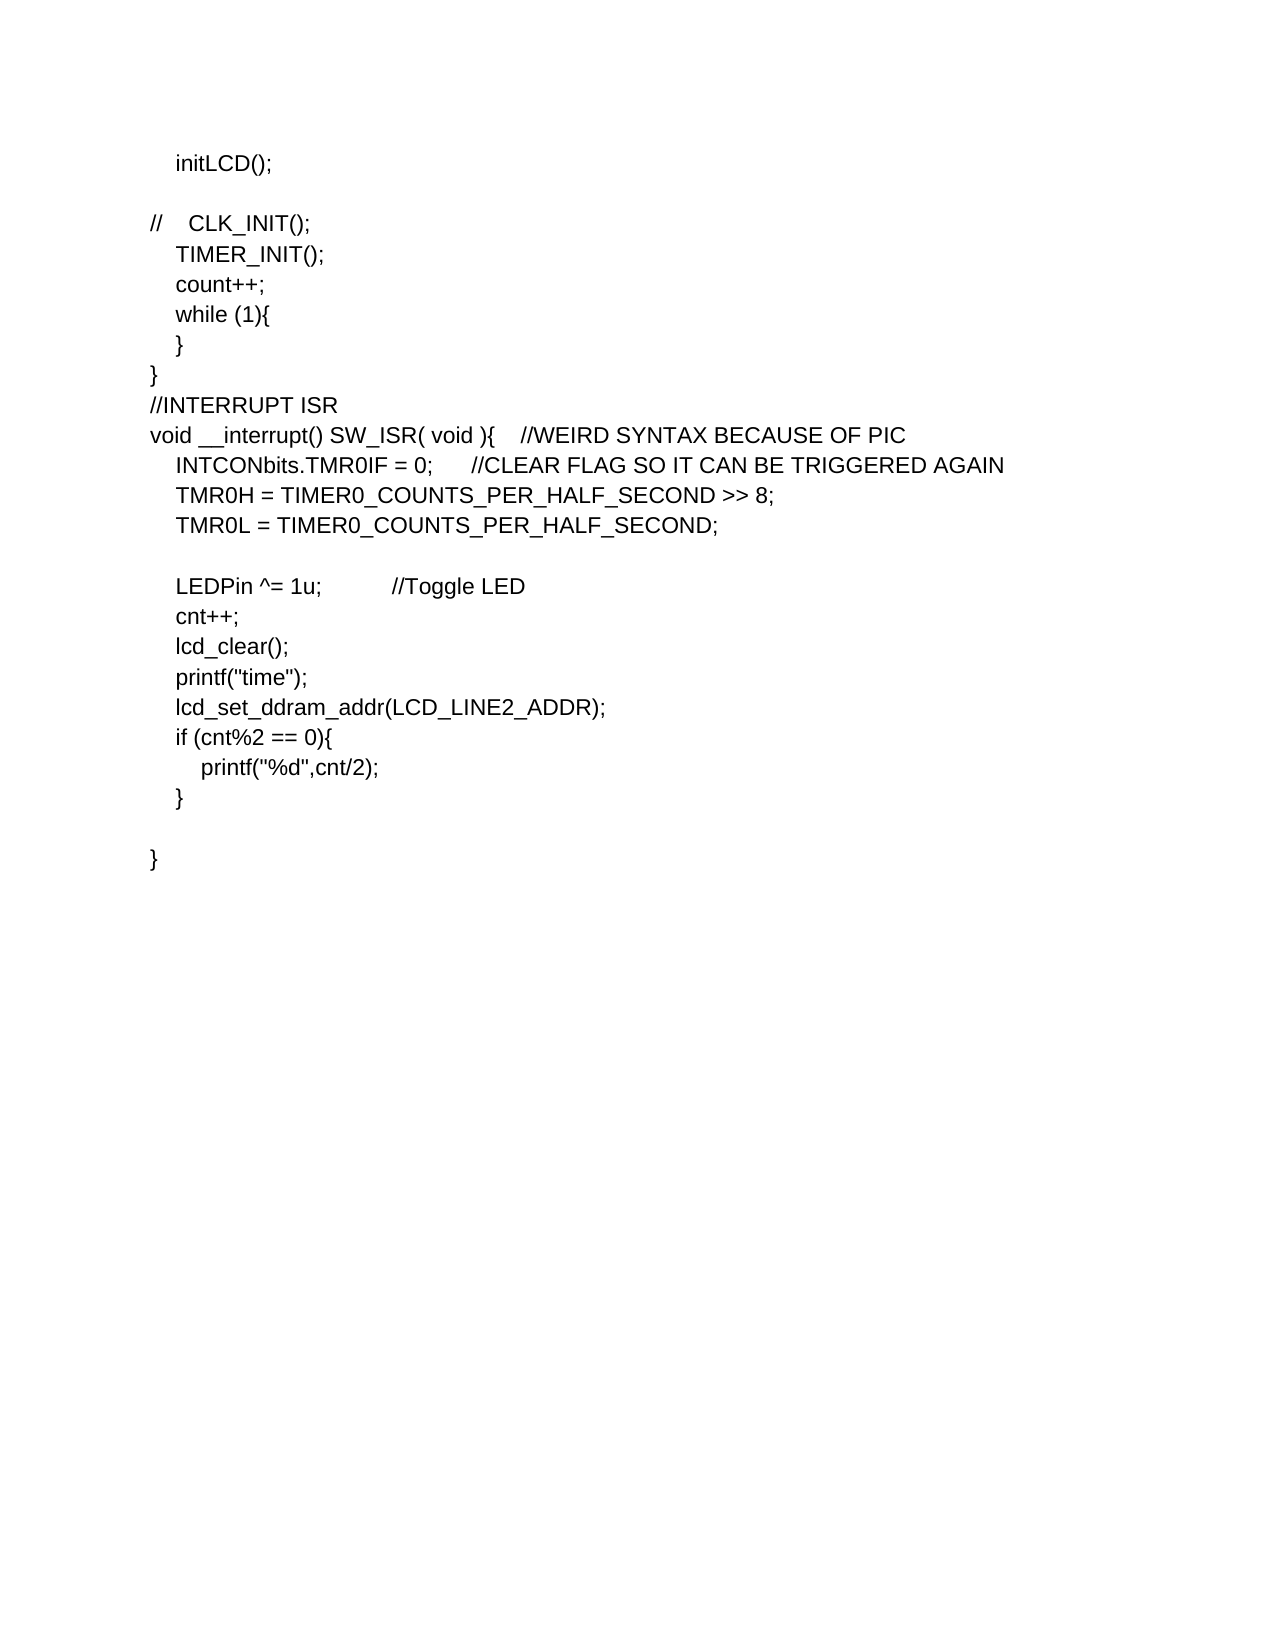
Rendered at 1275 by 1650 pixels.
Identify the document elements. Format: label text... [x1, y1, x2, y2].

text void __interrupt() SW_ISR( void ){ //WEIRD SYNTAX BECAUSE OF PIC [150, 422, 1125, 448]
text cnt++; [150, 603, 1125, 629]
text } [150, 331, 1125, 358]
text TIMER_INIT(); [150, 241, 1125, 267]
text TMR0H = TIMER0_COUNTS_PER_HALF_SECOND >> 8; [150, 482, 1125, 509]
text while (1){ [150, 301, 1125, 327]
text lcd_set_ddram_addr(LCD_LINE2_ADDR); [150, 694, 1125, 720]
text printf("%d",cnt/2); [150, 754, 1125, 781]
text //INTERRUPT ISR [150, 392, 1125, 418]
text } [150, 361, 1125, 388]
text initLCD(); [150, 150, 1125, 176]
text LEDPin ^= 1u; //Toggle LED [150, 573, 1125, 599]
text // CLK_INIT(); [150, 210, 1125, 237]
text lcd_clear(); [150, 633, 1125, 660]
text INTCONbits.TMR0IF = 0; //CLEAR FLAG SO IT CAN BE TRIGGERED AGAIN [150, 452, 1125, 478]
text } [150, 845, 1125, 871]
text if (cnt%2 == 0){ [150, 724, 1125, 750]
text TMR0L = TIMER0_COUNTS_PER_HALF_SECOND; [150, 512, 1125, 539]
text count++; [150, 271, 1125, 297]
text printf("time"); [150, 663, 1125, 690]
text } [150, 784, 1125, 811]
